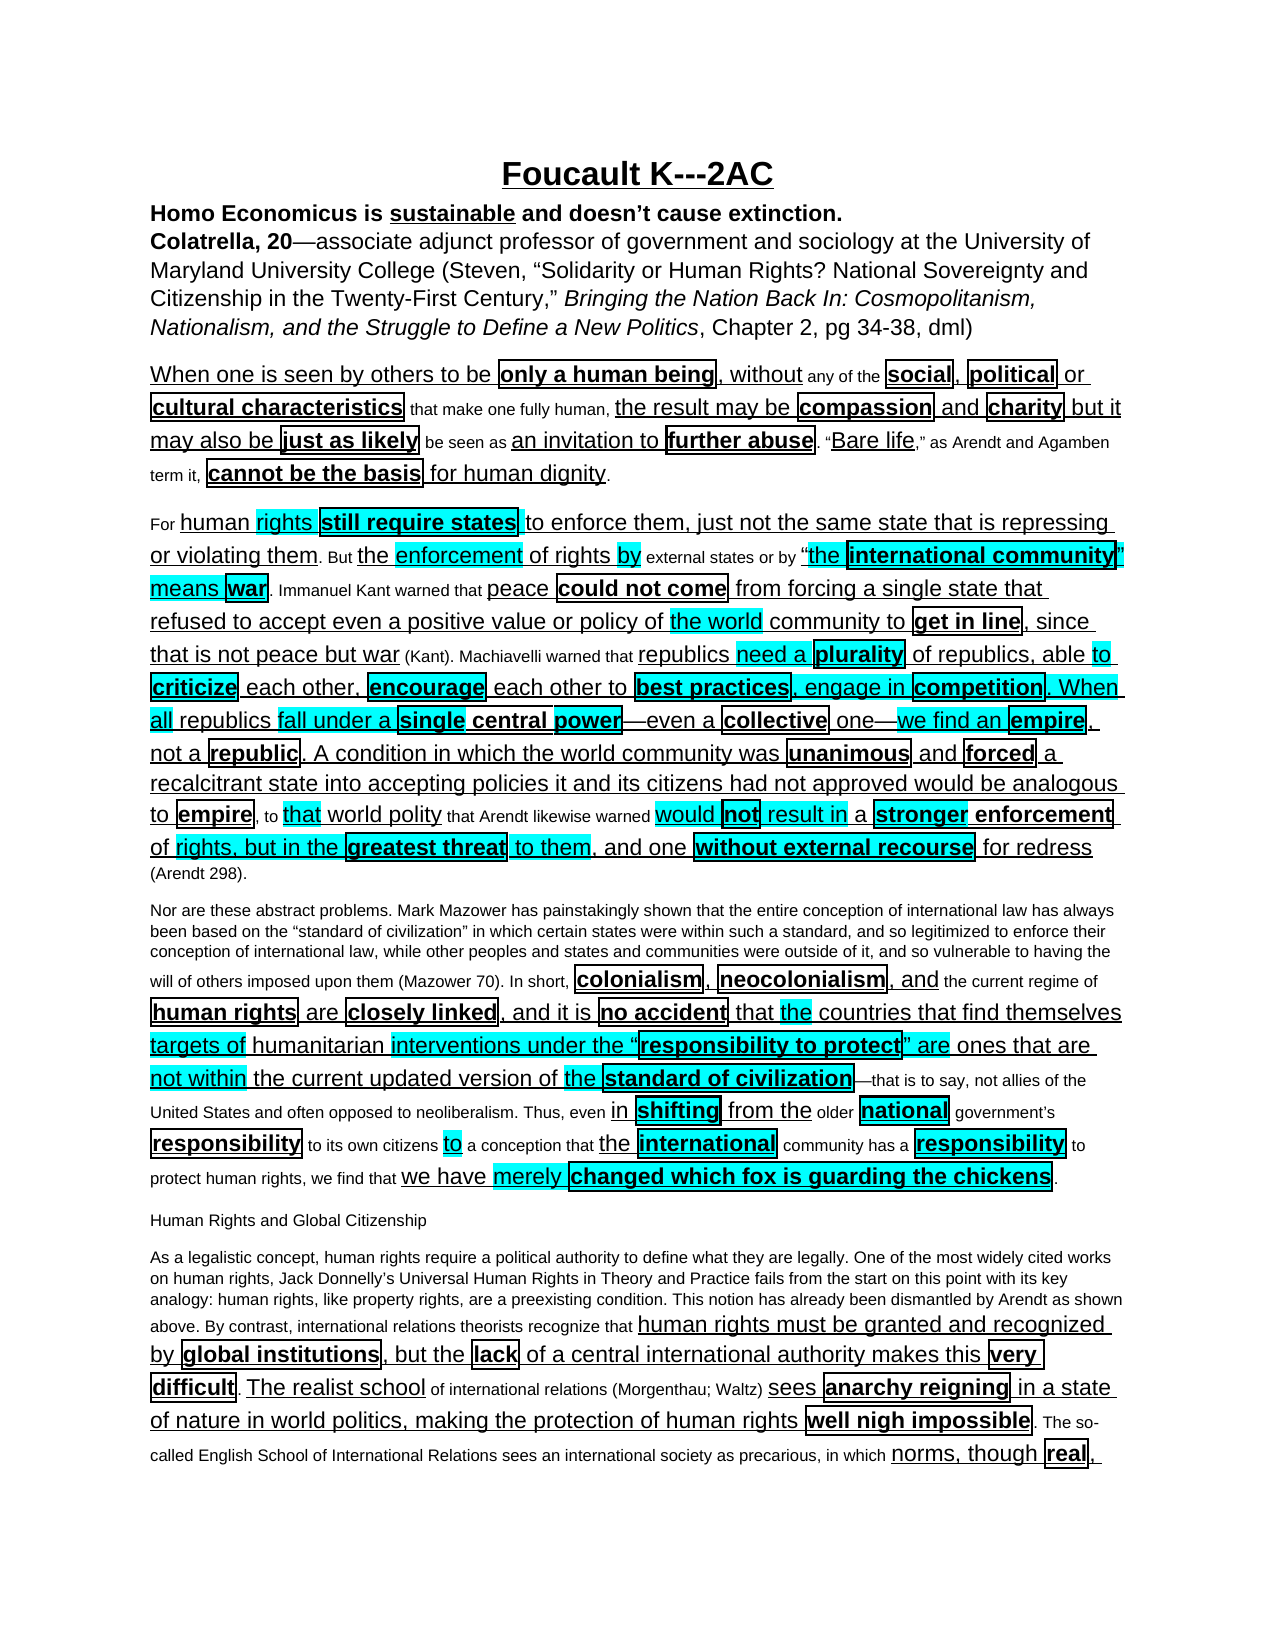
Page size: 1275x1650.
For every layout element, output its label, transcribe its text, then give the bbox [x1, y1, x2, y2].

subtitle Foucault K---2AC [150, 154, 1125, 193]
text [150, 1248, 1125, 1469]
text Colatrella, 20—associate adjunct professor of government and sociology at the University of Maryland University College (Steven, “Solidarity or Human Rights? National Sovereignty and Citizenship in the Twenty-First Century,” Bringing the Nation Back In: Cosmopolitanism, Nationalism, and the Struggle to Define a New Politics, Chapter 2, pg 34-38, dml) [150, 228, 1125, 340]
text For human rights still require states to enforce them, just not the same state that is repressing or violating them. But the enforcement of rights by external states or by “the international community” means war. Immanuel Kant warned that peace could not come from forcing a single state that refused to accept even a positive value or policy of the world community to get in line, since that is not peace but war (Kant). Machiavelli warned that republics need a plurality of republics, able to criticize each other, encourage each other to best practices, engage in competition. When all republics fall under a single central power—even a collective one—we find an empire, not a republic. A condition in which the world community was unanimous and forced a recalcitrant state into accepting policies it and its citizens had not approved would be analogous to empire, to that world polity that Arendt likewise warned would not result in a stronger enforcement of rights, but in the greatest threat to them, and one without external recourse for redress (Arendt 298). [150, 697, 1125, 793]
text For human rights still require states to enforce them, just not the same state that is repressing or violating them. But the enforcement of rights by external states or by “the international community” means war. Immanuel Kant warned that peace could not come from forcing a single state that refused to accept even a positive value or policy of the world community to get in line, since that is not peace but war (Kant). Machiavelli warned that republics need a plurality of republics, able to criticize each other, encourage each other to best practices, engage in competition. When all republics fall under a single central power—even a collective one—we find an empire, not a republic. A condition in which the world community was unanimous and forced a recalcitrant state into accepting policies it and its citizens had not approved would be analogous to empire, to that world polity that Arendt likewise warned would not result in a stronger enforcement of rights, but in the greatest threat to them, and one without external recourse for redress (Arendt 298). [150, 507, 1125, 696]
text Human Rights and Global Citizenship [150, 1211, 1125, 1230]
text When one is seen by others to be only a human being, without any of the social, political or cultural characteristics that make one fully human, the result may be compassion and charity but it may also be just as likely be seen as an invitation to further abuse. “Bare life,” as Arendt and Agamben term it, cannot be the basis for human dignity. [150, 359, 1125, 488]
text Nor are these abstract problems. Mark Mazower has painstakingly shown that the entire conception of international law has always been based on the “standard of civilization” in which certain states were within such a standard, and so legitimized to enforce their conception of international law, while other peoples and states and communities were outside of it, and so vulnerable to having the will of others imposed upon them (Mazower 70). In short, colonialism, neocolonialism, and the current regime of human rights are closely linked, and it is no accident that the countries that find themselves targets of humanitarian interventions under the “responsibility to protect” are ones that are not within the current updated version of the standard of civilization—that is to say, not allies of the United States and often opposed to neoliberalism. Thus, even in shifting from the older national government’s responsibility to its own citizens to a conception that the international community has a responsibility to protect human rights, we find that we have merely changed which fox is guarding the chickens. [150, 901, 1125, 1192]
text For human rights still require states to enforce them, just not the same state that is repressing or violating them. But the enforcement of rights by external states or by “the international community” means war. Immanuel Kant warned that peace could not come from forcing a single state that refused to accept even a positive value or policy of the world community to get in line, since that is not peace but war (Kant). Machiavelli warned that republics need a plurality of republics, able to criticize each other, encourage each other to best practices, engage in competition. When all republics fall under a single central power—even a collective one—we find an empire, not a republic. A condition in which the world community was unanimous and forced a recalcitrant state into accepting policies it and its citizens had not approved would be analogous to empire, to that world polity that Arendt likewise warned would not result in a stronger enforcement of rights, but in the greatest threat to them, and one without external recourse for redress (Arendt 298). [150, 794, 1125, 883]
subtitle Homo Economicus is sustainable and doesn’t cause extinction. [150, 200, 1125, 226]
